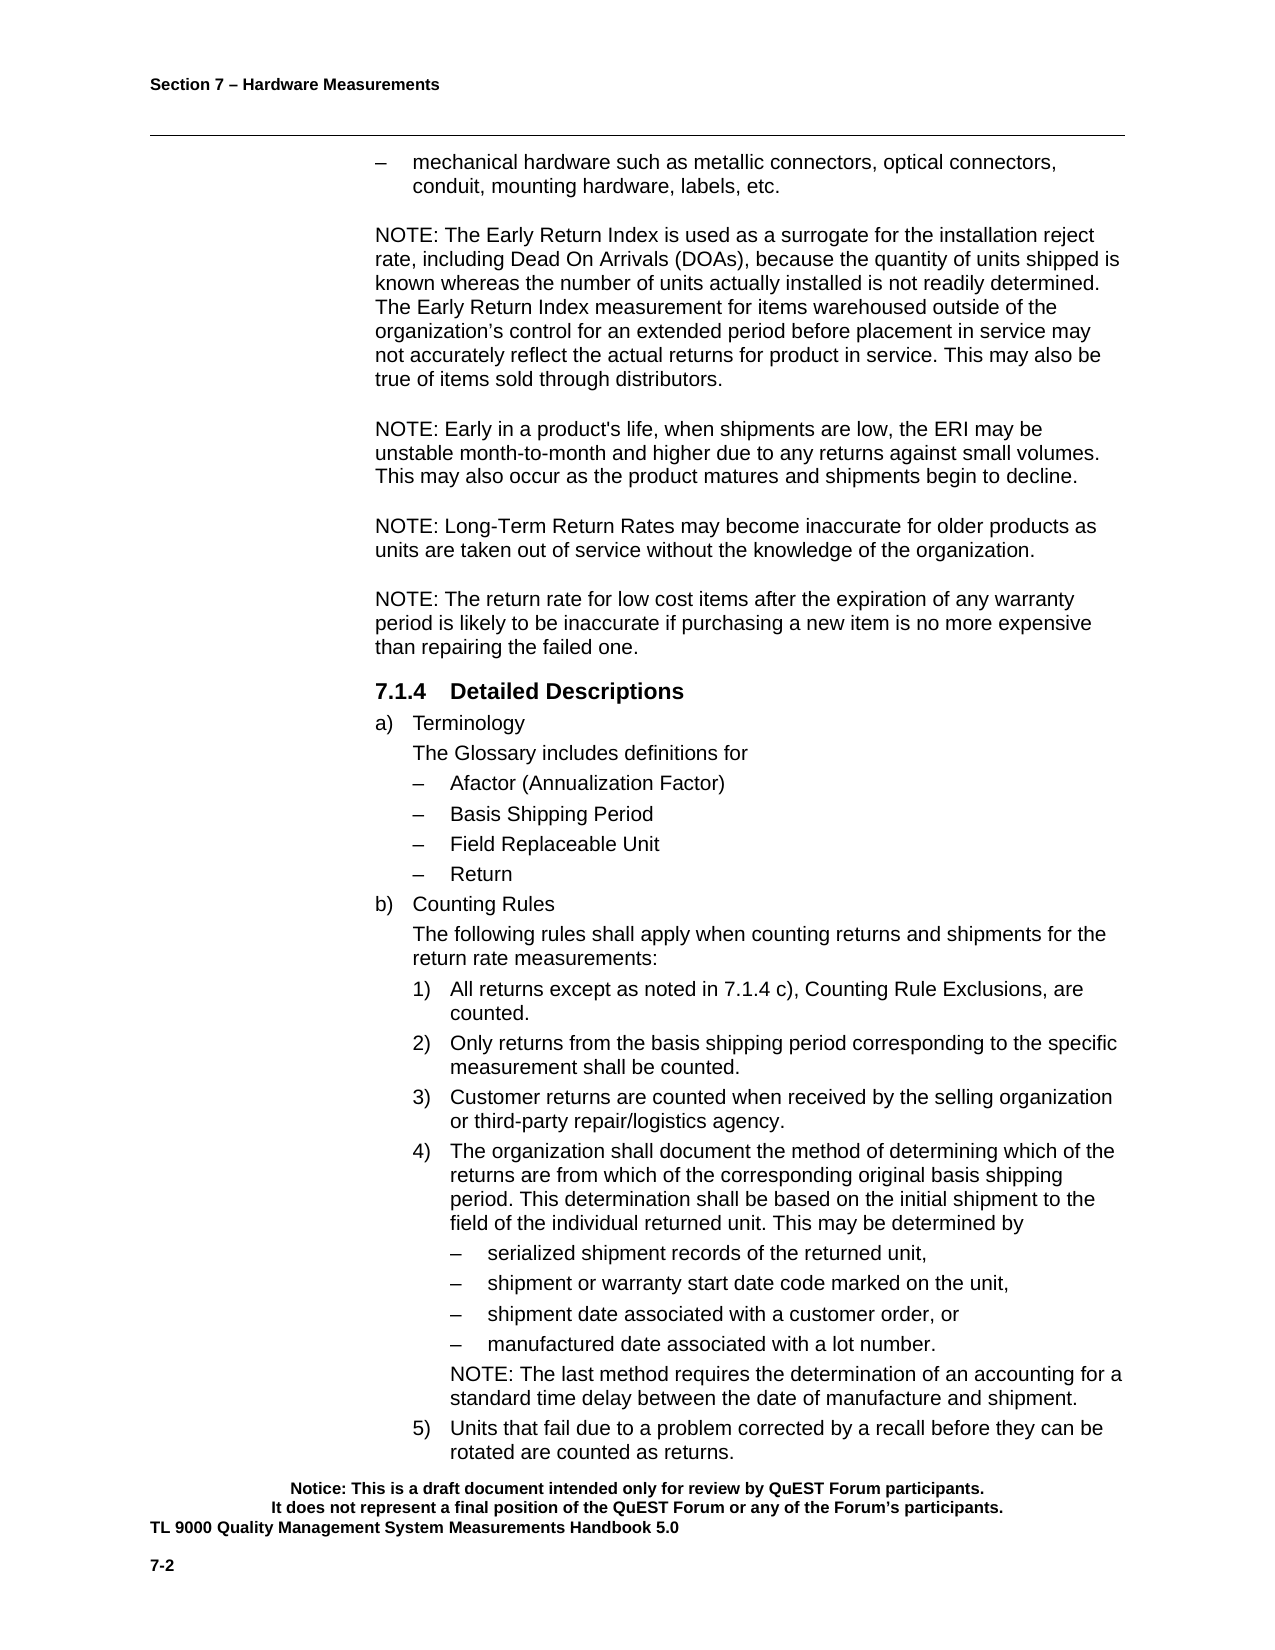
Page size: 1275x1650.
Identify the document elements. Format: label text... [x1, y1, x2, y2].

text – Afactor (Annualization Factor) [412, 771, 1125, 795]
text 5) Units that fail due to a problem corrected by a recall before they can be rotated are counted as returns. [412, 1416, 1125, 1464]
subtitle 7.1.4 Detailed Descriptions [375, 678, 1125, 704]
text 3) Customer returns are counted when received by the selling organization or third-party repair/logistics agency. [412, 1085, 1125, 1133]
text 1) All returns except as noted in 7.1.4 c), Counting Rule Exclusions, are counted. [412, 976, 1125, 1024]
text – serialized shipment records of the returned unit, [450, 1241, 1125, 1265]
text NOTE: The last method requires the determination of an accounting for a standard time delay between the date of manufacture and shipment. [450, 1362, 1125, 1410]
text 4) The organization shall document the method of determining which of the returns are from which of the corresponding original basis shipping period. This determination shall be based on the initial shipment to the field of the individual returned unit. This may be determined by [412, 1139, 1125, 1235]
text a) Terminology [375, 711, 1125, 735]
text NOTE: Long-Term Return Rates may become inaccurate for older products as units are taken out of service without the knowledge of the organization. [375, 514, 1125, 562]
text b) Counting Rules [375, 892, 1125, 916]
text – mechanical hardware such as metallic connectors, optical connectors, conduit, mounting hardware, labels, etc. [375, 150, 1125, 198]
text – shipment date associated with a customer order, or [450, 1301, 1125, 1325]
text The following rules shall apply when counting returns and shipments for the return rate measurements: [412, 922, 1125, 970]
text – shipment or warranty start date code marked on the unit, [450, 1271, 1125, 1295]
text NOTE: The return rate for low cost items after the expiration of any warranty period is likely to be inaccurate if purchasing a new item is no more expensive than repairing the failed one. [375, 587, 1125, 659]
text NOTE: Early in a product's life, when shipments are low, the ERI may be unstable month-to-month and higher due to any returns against small volumes. This may also occur as the product matures and shipments begin to decline. [375, 416, 1125, 488]
text – Basis Shipping Period [412, 801, 1125, 825]
text 2) Only returns from the basis shipping period corresponding to the specific measurement shall be counted. [412, 1031, 1125, 1078]
text The Glossary includes definitions for [412, 741, 1125, 765]
text – manufactured date associated with a lot number. [450, 1332, 1125, 1356]
text NOTE: The Early Return Index is used as a surrogate for the installation reject rate, including Dead On Arrivals (DOAs), because the quantity of units shipped is known whereas the number of units actually installed is not readily determined. The Early Return Index measurement for items warehoused outside of the organization’s control for an extended period before placement in service may not accurately reflect the actual returns for product in service. This may also be true of items sold through distributors. [375, 223, 1125, 391]
text – Field Replaceable Unit [412, 832, 1125, 856]
text – Return [412, 862, 1125, 886]
